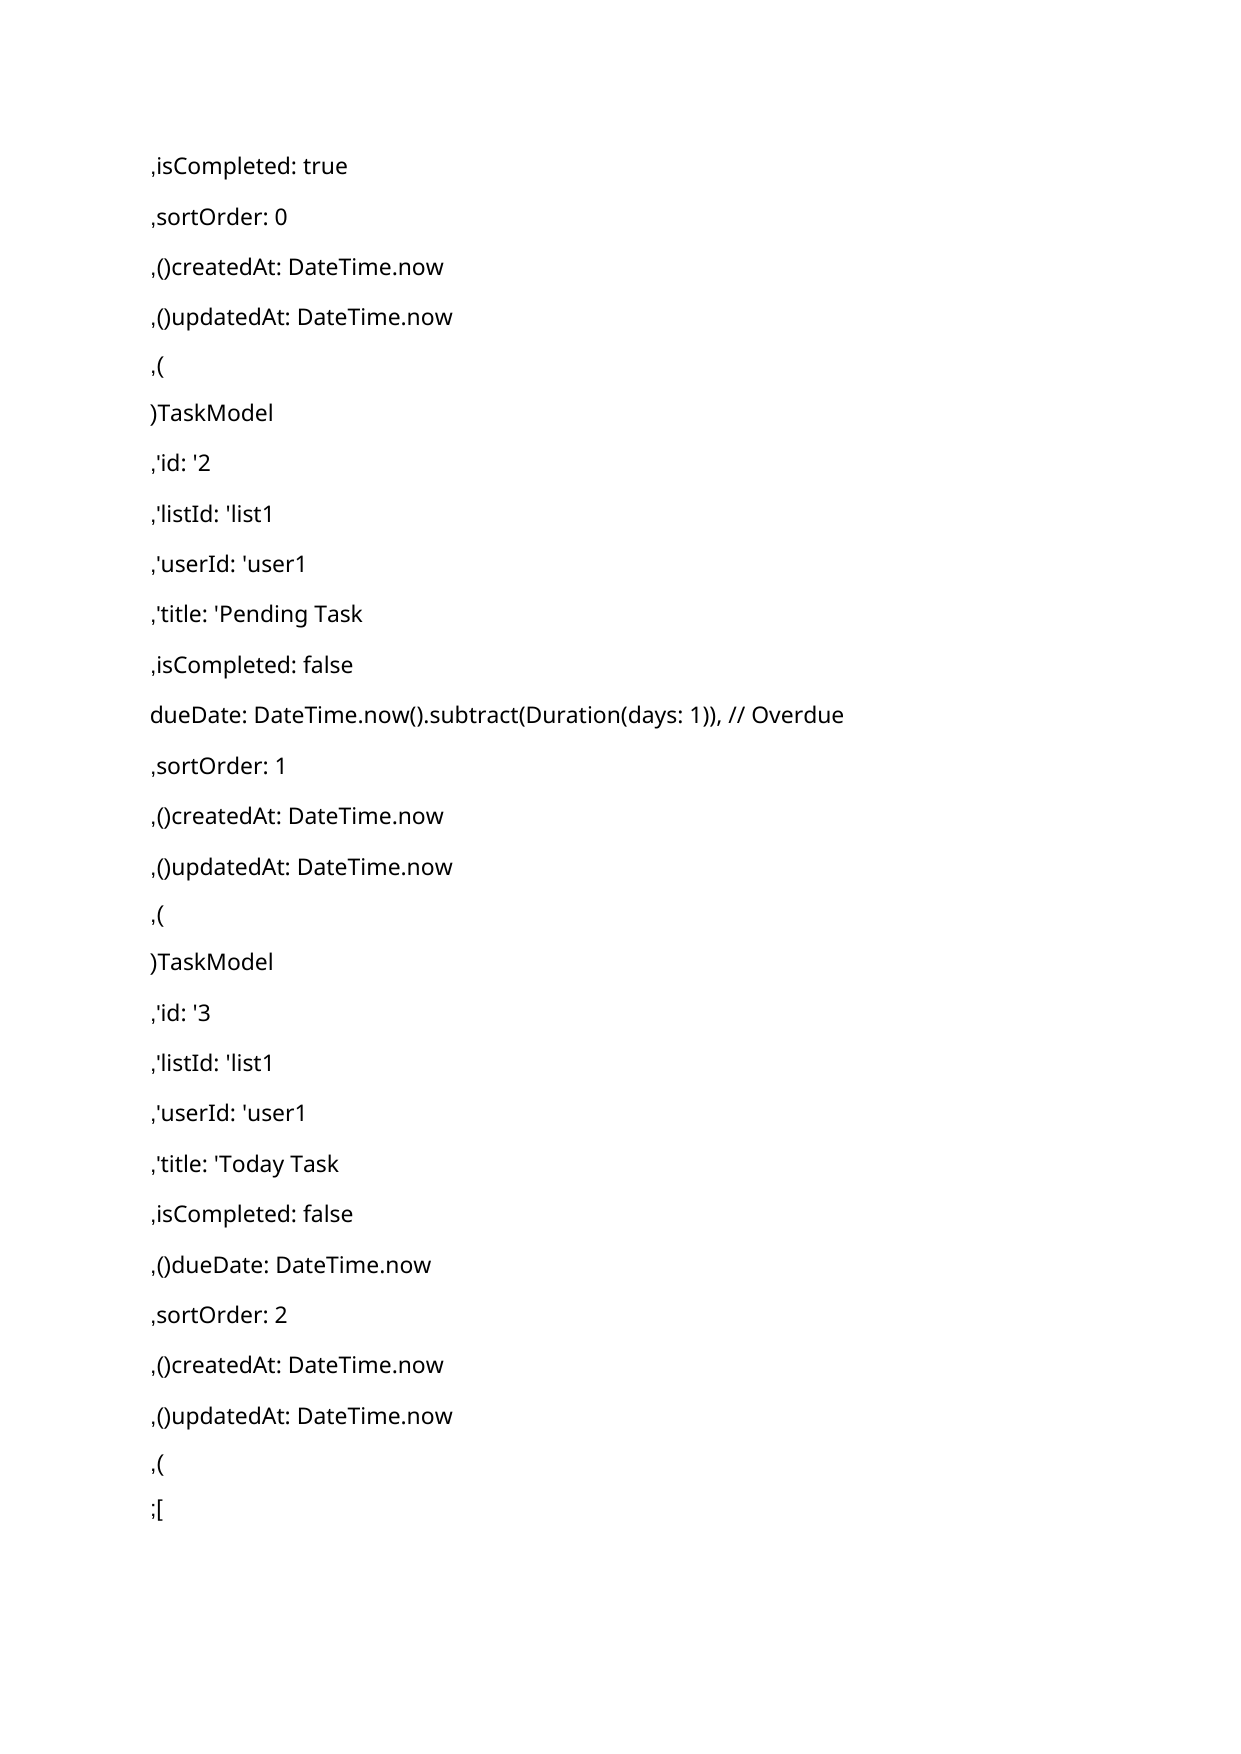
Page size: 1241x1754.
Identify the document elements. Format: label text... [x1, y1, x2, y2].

text updatedAt: DateTime.now(), [150, 1400, 1090, 1431]
text TaskModel( [150, 397, 1090, 428]
text dueDate: DateTime.now().subtract(Duration(days: 1)), // Overdue [150, 699, 1090, 731]
text createdAt: DateTime.now(), [150, 800, 1090, 831]
text title: 'Today Task', [150, 1148, 1090, 1179]
text ), [150, 901, 1090, 927]
text TaskModel( [150, 946, 1090, 977]
text isCompleted: false, [150, 1198, 1090, 1229]
text isCompleted: true, [150, 150, 1090, 181]
text createdAt: DateTime.now(), [150, 1349, 1090, 1381]
text sortOrder: 1, [150, 750, 1090, 781]
text ), [150, 1450, 1090, 1477]
text dueDate: DateTime.now(), [150, 1248, 1090, 1280]
text userId: 'user1', [150, 548, 1090, 579]
text sortOrder: 0, [150, 200, 1090, 232]
text userId: 'user1', [150, 1097, 1090, 1128]
text title: 'Pending Task', [150, 598, 1090, 630]
text id: '3', [150, 996, 1090, 1028]
text updatedAt: DateTime.now(), [150, 851, 1090, 882]
text sortOrder: 2, [150, 1299, 1090, 1330]
text createdAt: DateTime.now(), [150, 251, 1090, 282]
text listId: 'list1', [150, 498, 1090, 529]
text listId: 'list1', [150, 1047, 1090, 1078]
text updatedAt: DateTime.now(), [150, 301, 1090, 332]
text ]; [150, 1495, 1090, 1522]
text ), [150, 352, 1090, 378]
text isCompleted: false, [150, 649, 1090, 680]
text id: '2', [150, 447, 1090, 478]
